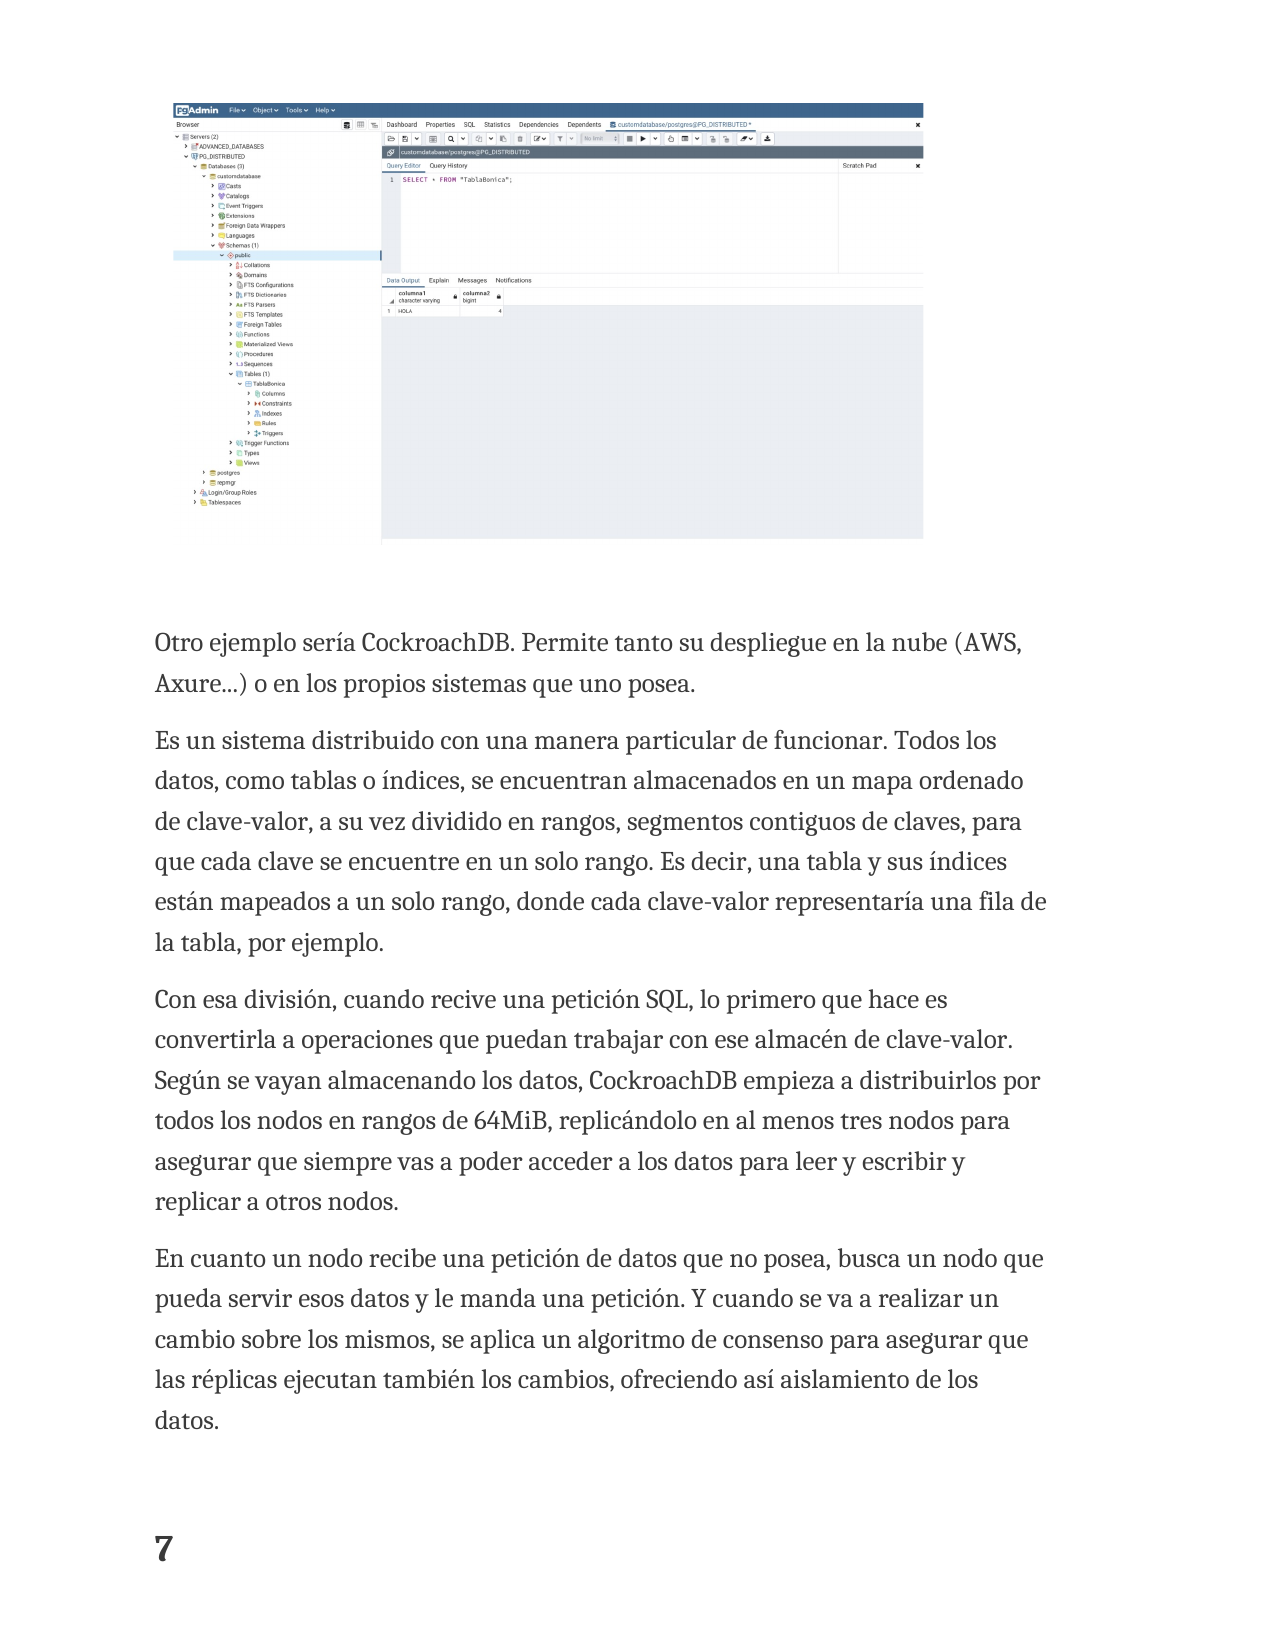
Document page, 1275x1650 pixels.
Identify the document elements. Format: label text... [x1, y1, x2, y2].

text Otro ejemplo sería CockroachDB. Permite tanto su despliegue en la nube (AWS, Axure...) o en los propios sistemas que uno posea. [154, 627, 1048, 699]
text Es un sistema distribuido con una manera particular de funcionar. Todos los datos, como tablas o índices, se encuentran almacenados en un mapa ordenado de clave-valor, a su vez dividido en rangos, segmentos contiguos de claves, para que cada clave se encuentre en un solo rango. Es decir, una tabla y sus índices están mapeados a un solo rango, donde cada clave-valor representaría una fila de la tabla, por ejemplo. [154, 725, 1048, 958]
text En cuanto un nodo recibe una petición de datos que no posea, busca un nodo que pueda servir esos datos y le manda una petición. Y cuando se va a realizar un cambio sobre los mismos, se aplica un algoritmo de consenso para asegurar que las réplicas ejecutan también los cambios, ofreciendo así aislamiento de los datos. [154, 1243, 1048, 1436]
text Con esa división, cuando recive una petición SQL, lo primero que hace es convertirla a operaciones que puedan trabajar con ese almacén de clave-valor. Según se vayan almacenando los datos, CockroachDB empieza a distribuirlos por todos los nodos en rangos de 64MiB, replicándolo en al menos tres nodos para asegurar que siempre vas a poder acceder a los datos para leer y escribir y replicar a otros nodos. [154, 984, 1048, 1217]
